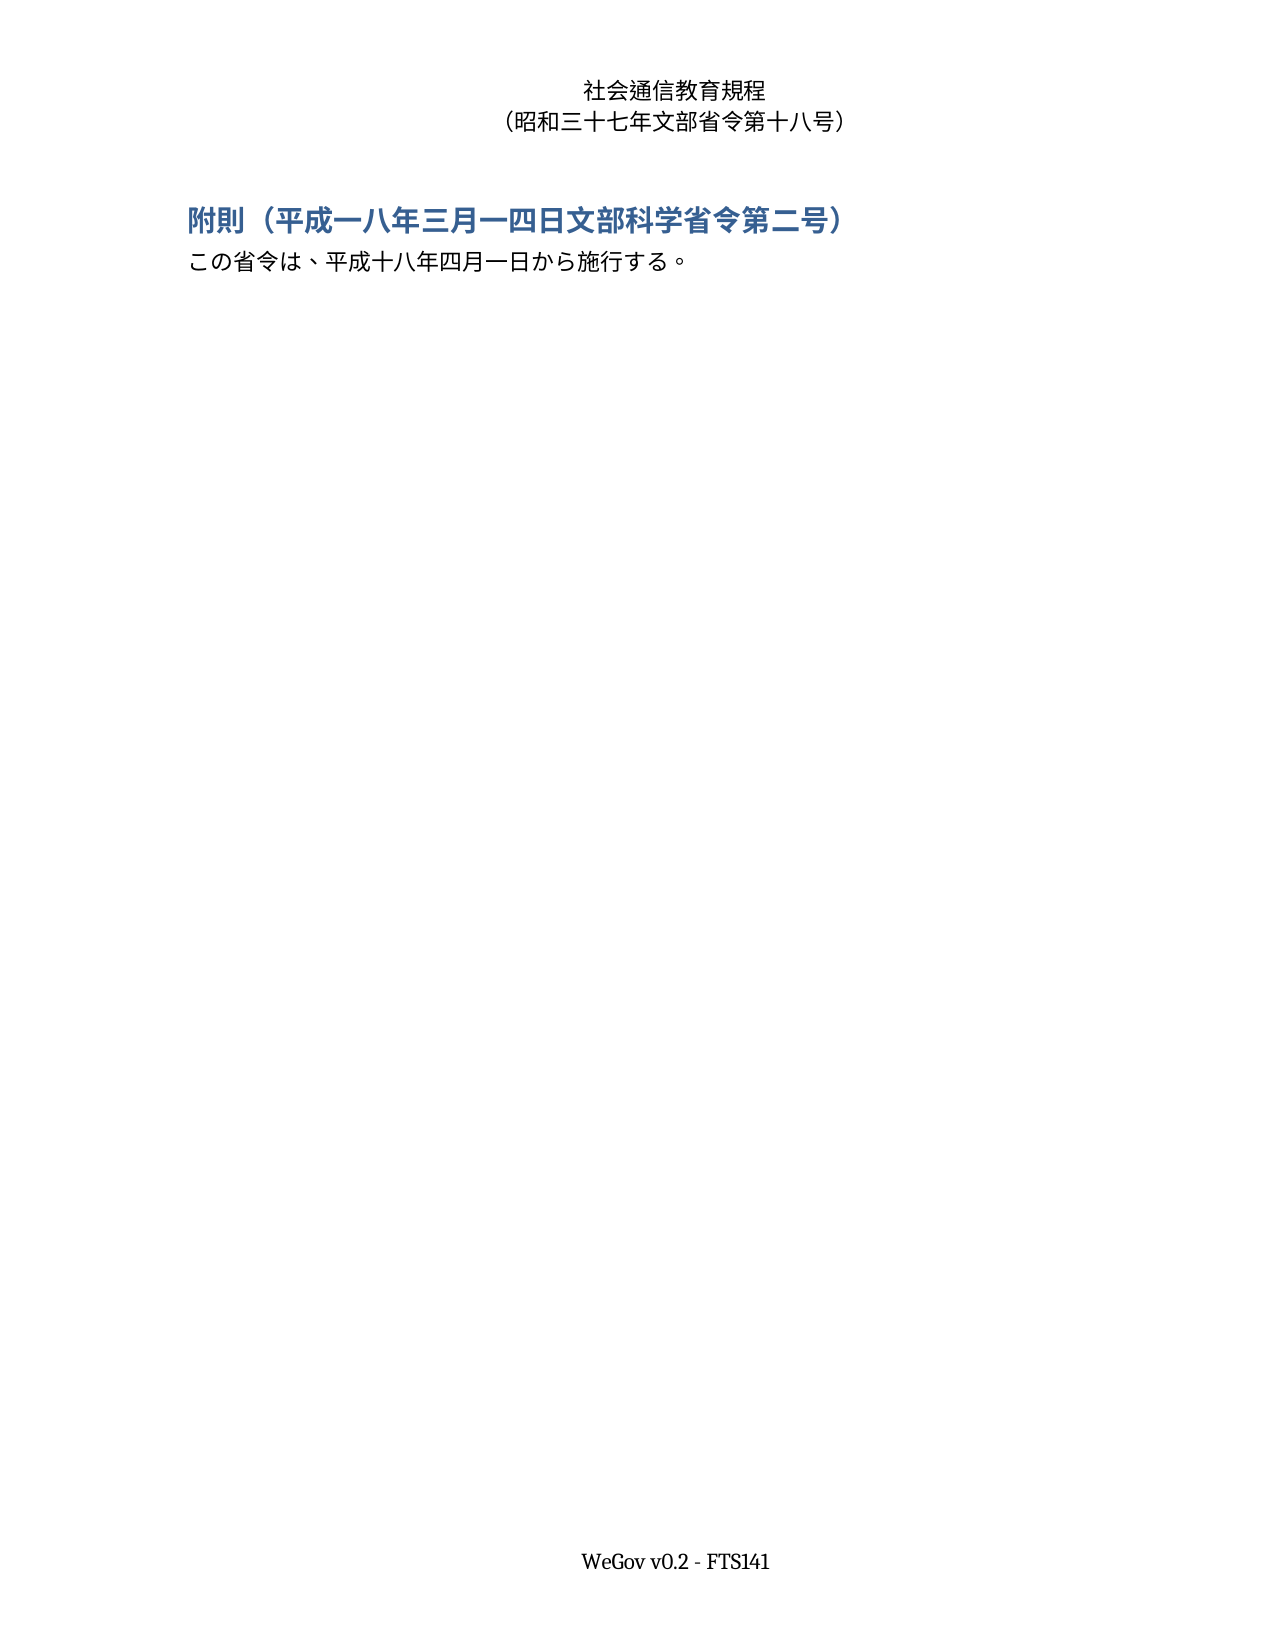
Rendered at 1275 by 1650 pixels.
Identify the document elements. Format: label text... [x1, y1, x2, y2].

subtitle 附則（平成一八年三月一四日文部科学省令第二号） [187, 200, 1087, 240]
text この省令は、平成十八年四月一日から施行する。 [187, 246, 1087, 277]
